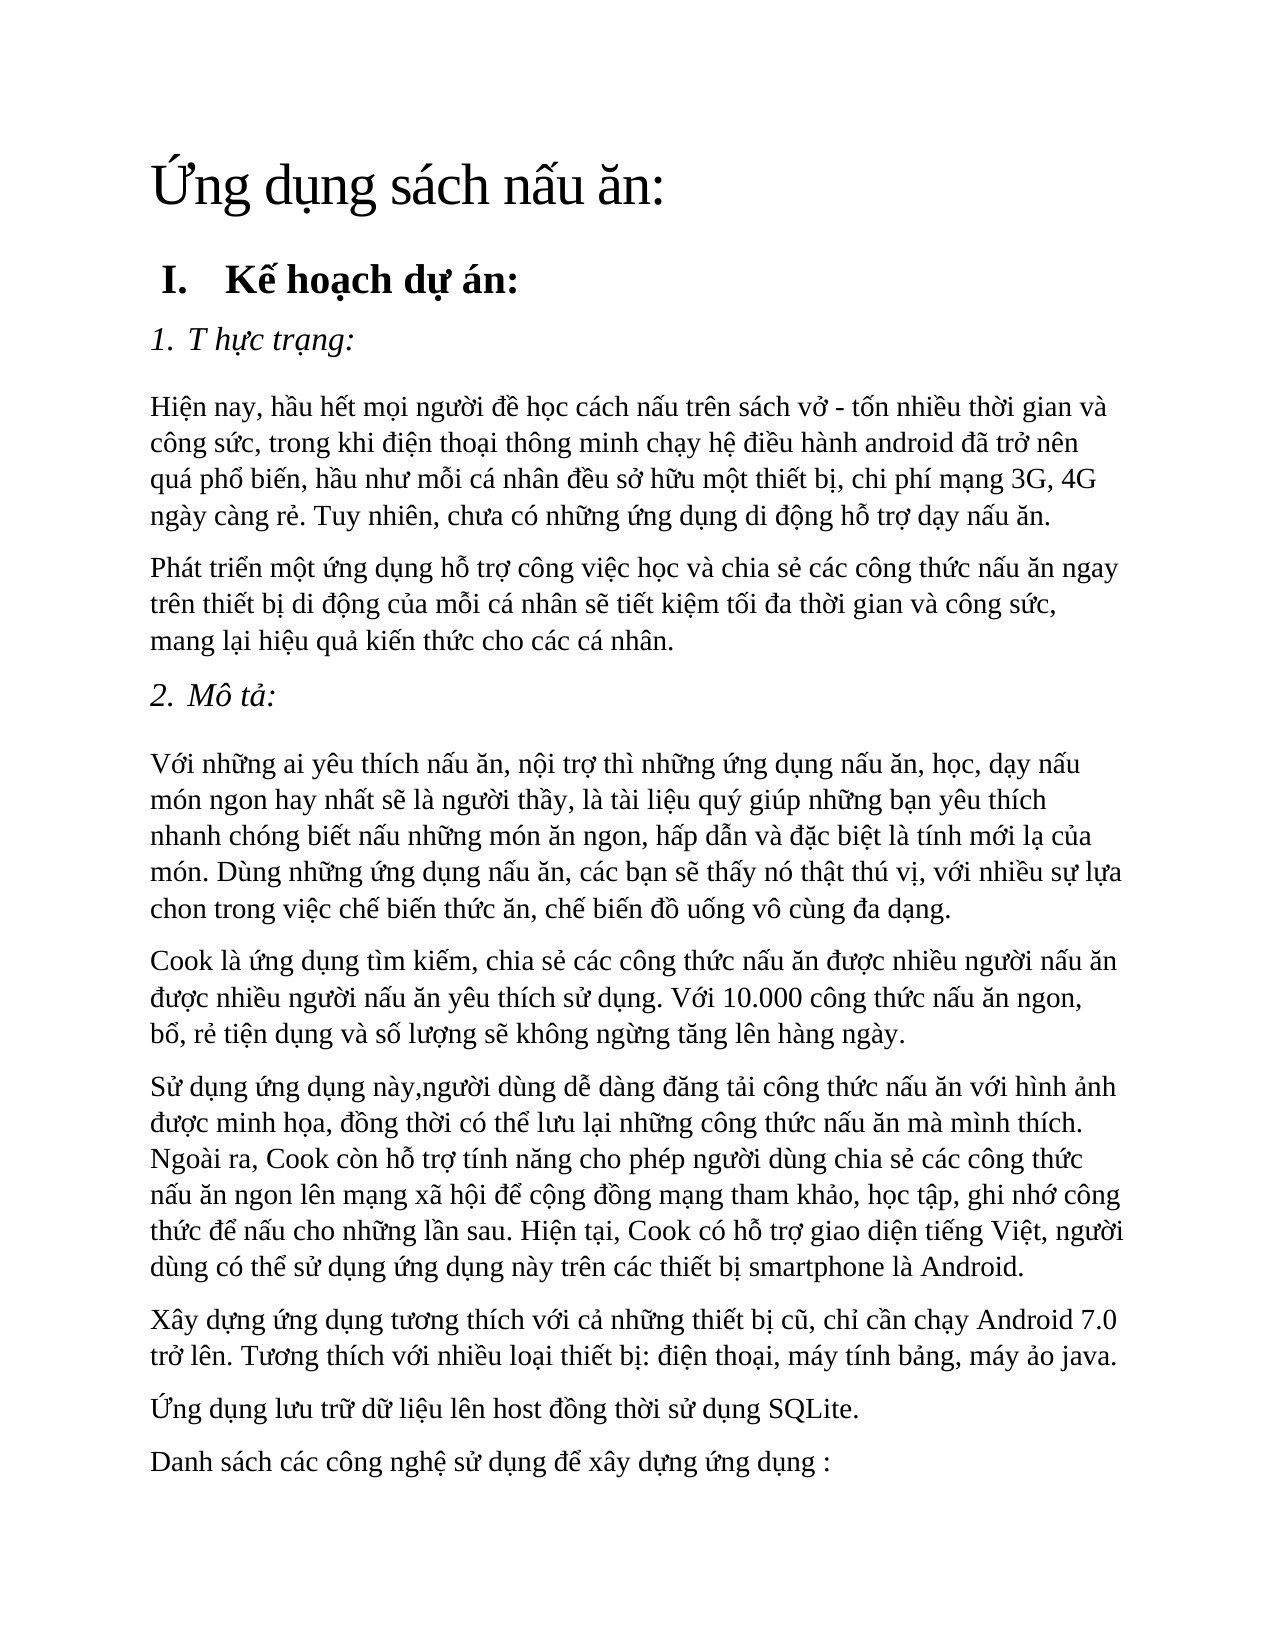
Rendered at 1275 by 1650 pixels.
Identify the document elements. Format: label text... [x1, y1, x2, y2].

text Cook là ứng dụng tìm kiếm, chia sẻ các công thức nấu ăn được nhiều người nấu ăn được nhiều người nấu ăn yêu thích sử dụng. Với 10.000 công thức nấu ăn ngon, bổ, rẻ tiện dụng và số lượng sẽ không ngừng tăng lên hàng ngày. [150, 943, 1125, 1049]
title Ứng dụng sách nấu ăn: [150, 150, 1125, 217]
text Phát triển một ứng dụng hỗ trợ công việc học và chia sẻ các công thức nấu ăn ngay trên thiết bị di động của mỗi cá nhân sẽ tiết kiệm tối đa thời gian và công sức, mang lại hiệu quả kiến thức cho các cá nhân. [150, 551, 1125, 656]
text Sử dụng ứng dụng này,người dùng dễ dàng đăng tải công thức nấu ăn với hình ảnh được minh họa, đồng thời có thể lưu lại những công thức nấu ăn mà mình thích. Ngoài ra, Cook còn hỗ trợ tính năng cho phép người dùng chia sẻ các công thức nấu ăn ngon lên mạng xã hội để cộng đồng mạng tham khảo, học tập, ghi nhớ công thức để nấu cho những lần sau. Hiện tại, Cook có hỗ trợ giao diện tiếng Việt, người dùng có thể sử dụng ứng dụng này trên các thiết bị smartphone là Android. [150, 1069, 1125, 1283]
text Hiện nay, hầu hết mọi người đề học cách nấu trên sách vở - tốn nhiều thời gian và công sức, trong khi điện thoại thông minh chạy hệ điều hành android đã trở nên quá phổ biến, hầu như mỗi cá nhân đều sở hữu một thiết bị, chi phí mạng 3G, 4G ngày càng rẻ. Tuy nhiên, chưa có những ứng dụng di động hỗ trợ dạy nấu ăn. [150, 389, 1125, 531]
text Ứng dụng lưu trữ dữ liệu lên host đồng thời sử dụng SQLite. [150, 1391, 1125, 1425]
text Với những ai yêu thích nấu ăn, nội trợ thì những ứng dụng nấu ăn, học, dạy nấu món ngon hay nhất sẽ là người thầy, là tài liệu quý giúp những bạn yêu thích nhanh chóng biết nấu những món ăn ngon, hấp dẫn và đặc biệt là tính mới lạ của món. Dùng những ứng dụng nấu ăn, các bạn sẽ thấy nó thật thú vị, với nhiều sự lựa chon trong việc chế biến thức ăn, chế biến đồ uống vô cùng đa dạng. [150, 746, 1125, 924]
list T hực trạng: [150, 319, 1125, 357]
text Xây dựng ứng dụng tương thích với cả những thiết bị cũ, chỉ cần chạy Android 7.0 trở lên. Tương thích với nhiều loại thiết bị: điện thoại, máy tính bảng, máy ảo java. [150, 1302, 1125, 1372]
subtitle Kế hoạch dự án: [187, 254, 1125, 302]
list Mô tả: [150, 676, 1125, 714]
text Danh sách các công nghệ sử dụng để xây dựng ứng dụng : [150, 1444, 1125, 1477]
